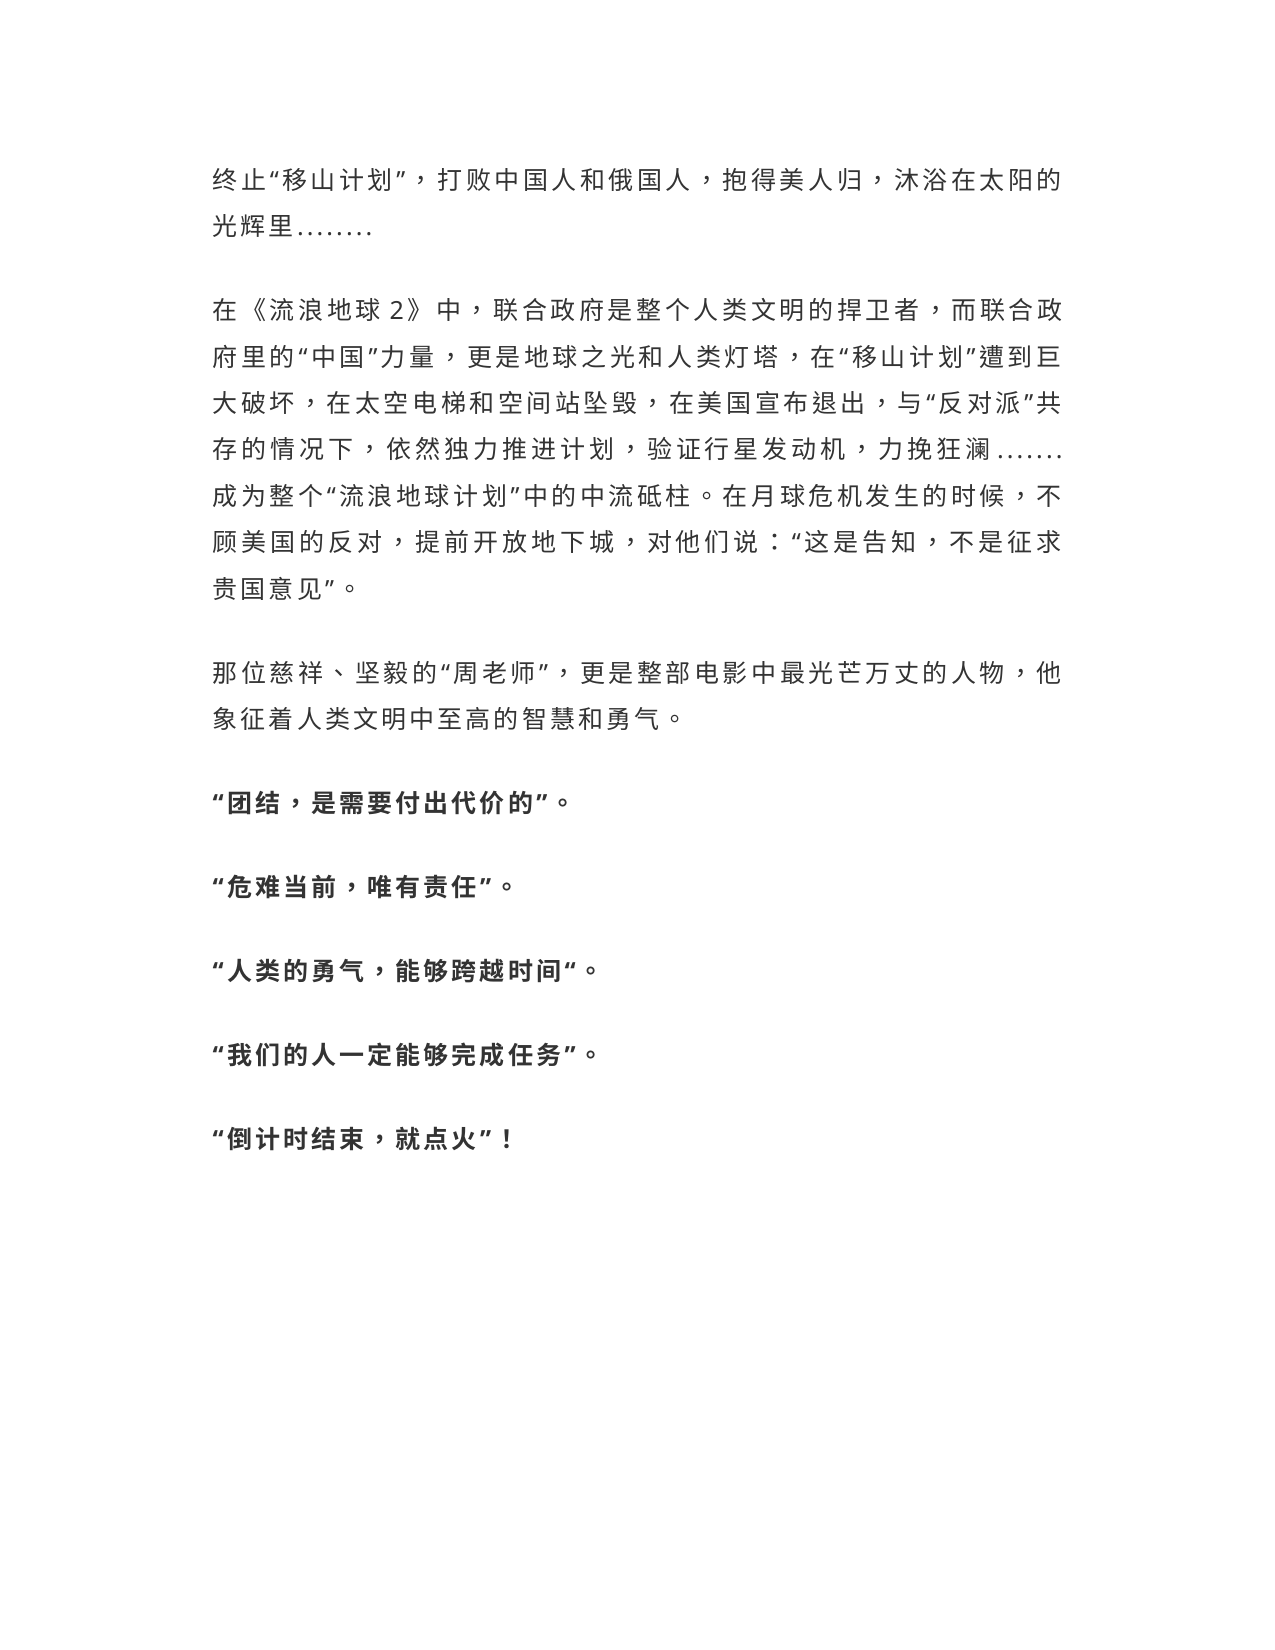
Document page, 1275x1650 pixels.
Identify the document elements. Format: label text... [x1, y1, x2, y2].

text 那位慈祥、坚毅的“周老师”，更是整部电影中最光芒万丈的人物，他象征着人类文明中至高的智慧和勇气。 [212, 643, 1062, 736]
text “人类的勇气，能够跨越时间“。 [212, 941, 1062, 988]
text “我们的人一定能够完成任务”。 [212, 1025, 1062, 1072]
text “危难当前，唯有责任”。 [212, 857, 1062, 904]
text 在《流浪地球2》中，联合政府是整个人类文明的捍卫者，而联合政府里的“中国”力量，更是地球之光和人类灯塔，在“移山计划”遭到巨大破坏，在太空电梯和空间站坠毁，在美国宣布退出，与“反对派”共存的情况下，依然独力推进计划，验证行星发动机，力挽狂澜.......成为整个“流浪地球计划”中的中流砥柱。在月球危机发生的时候，不顾美国的反对，提前开放地下城，对他们说：“这是告知，不是征求贵国意见”。 [212, 280, 1062, 606]
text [212, 150, 1062, 243]
text “倒计时结束，就点火”！ [212, 1109, 1062, 1156]
text “团结，是需要付出代价的”。 [212, 773, 1062, 820]
